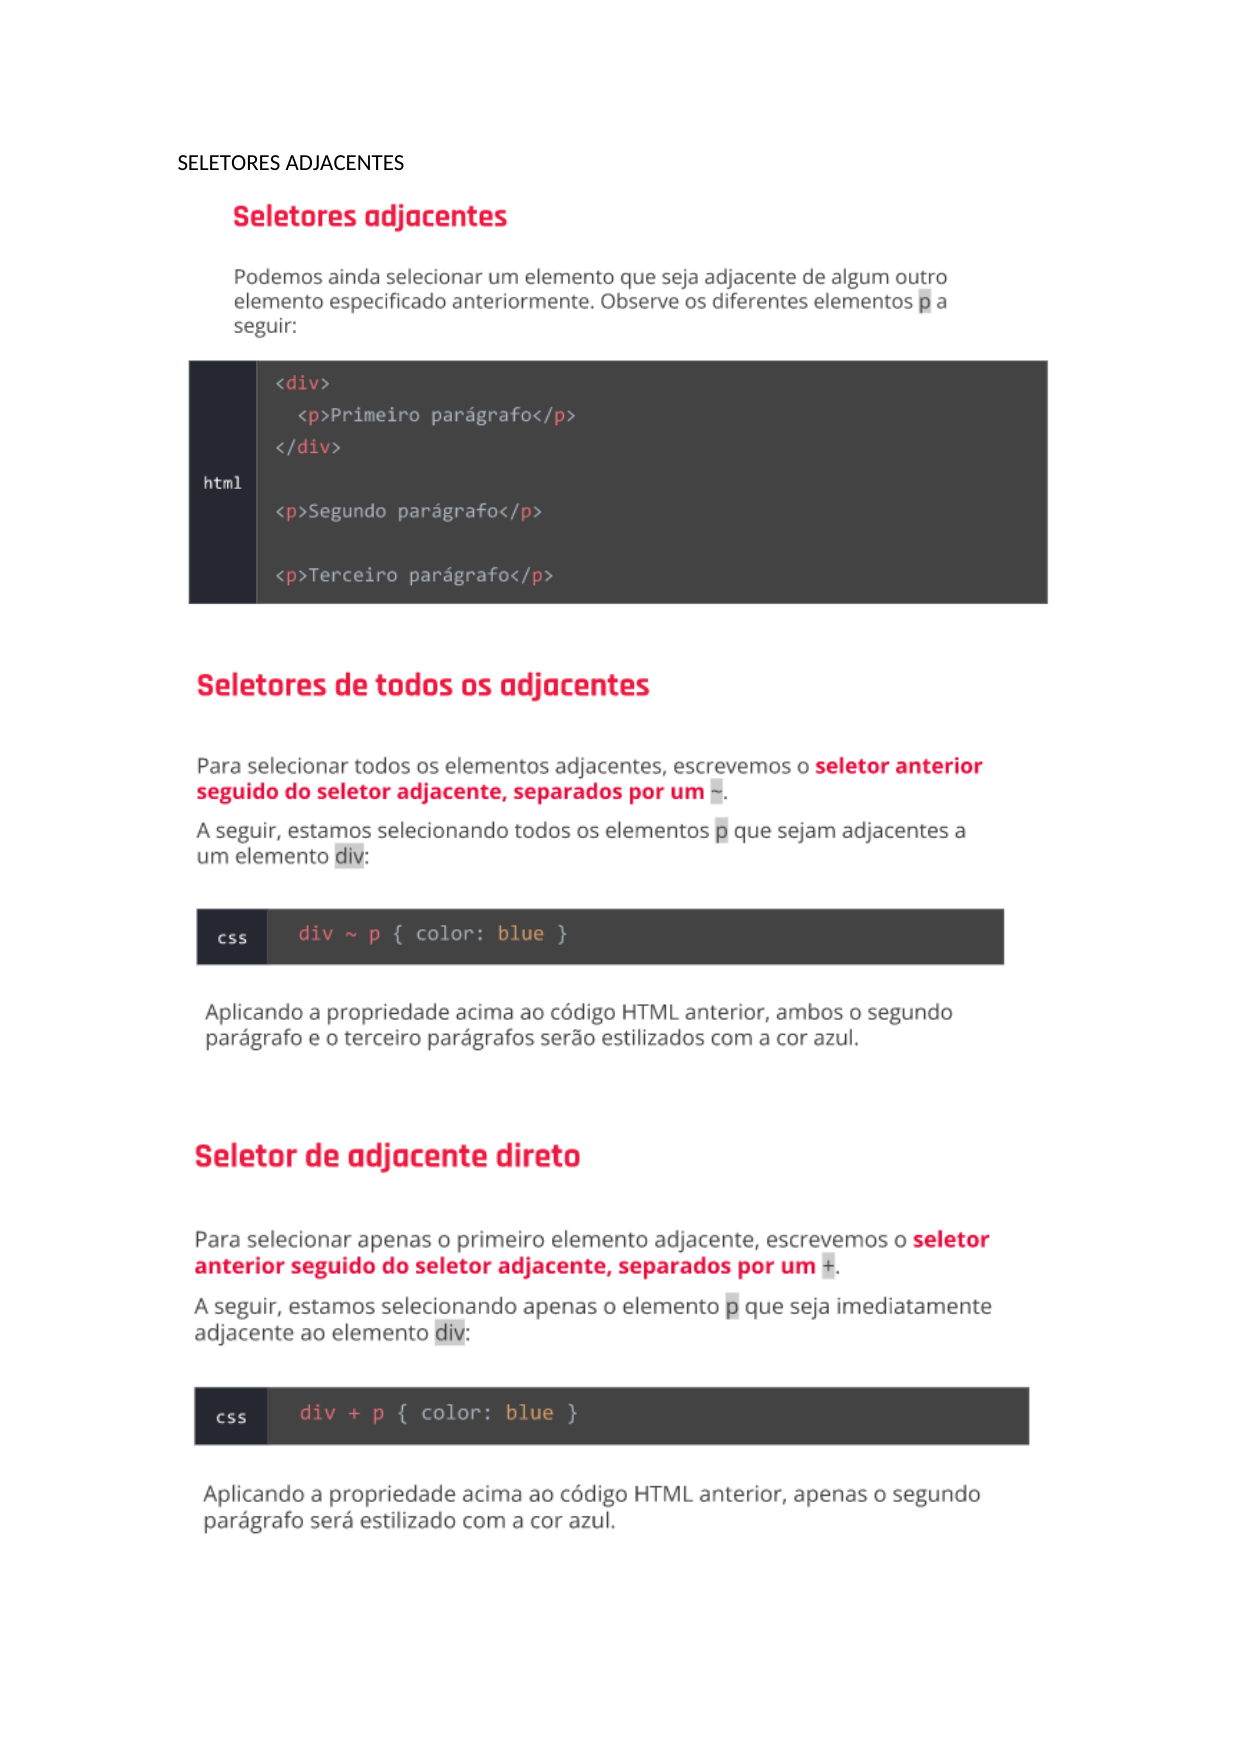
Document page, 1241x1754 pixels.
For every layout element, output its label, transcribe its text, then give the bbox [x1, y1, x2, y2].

text SELETORES ADJACENTES [177, 148, 1063, 176]
picture [177, 634, 1063, 1099]
picture [177, 194, 1063, 616]
picture [177, 1117, 1063, 1568]
